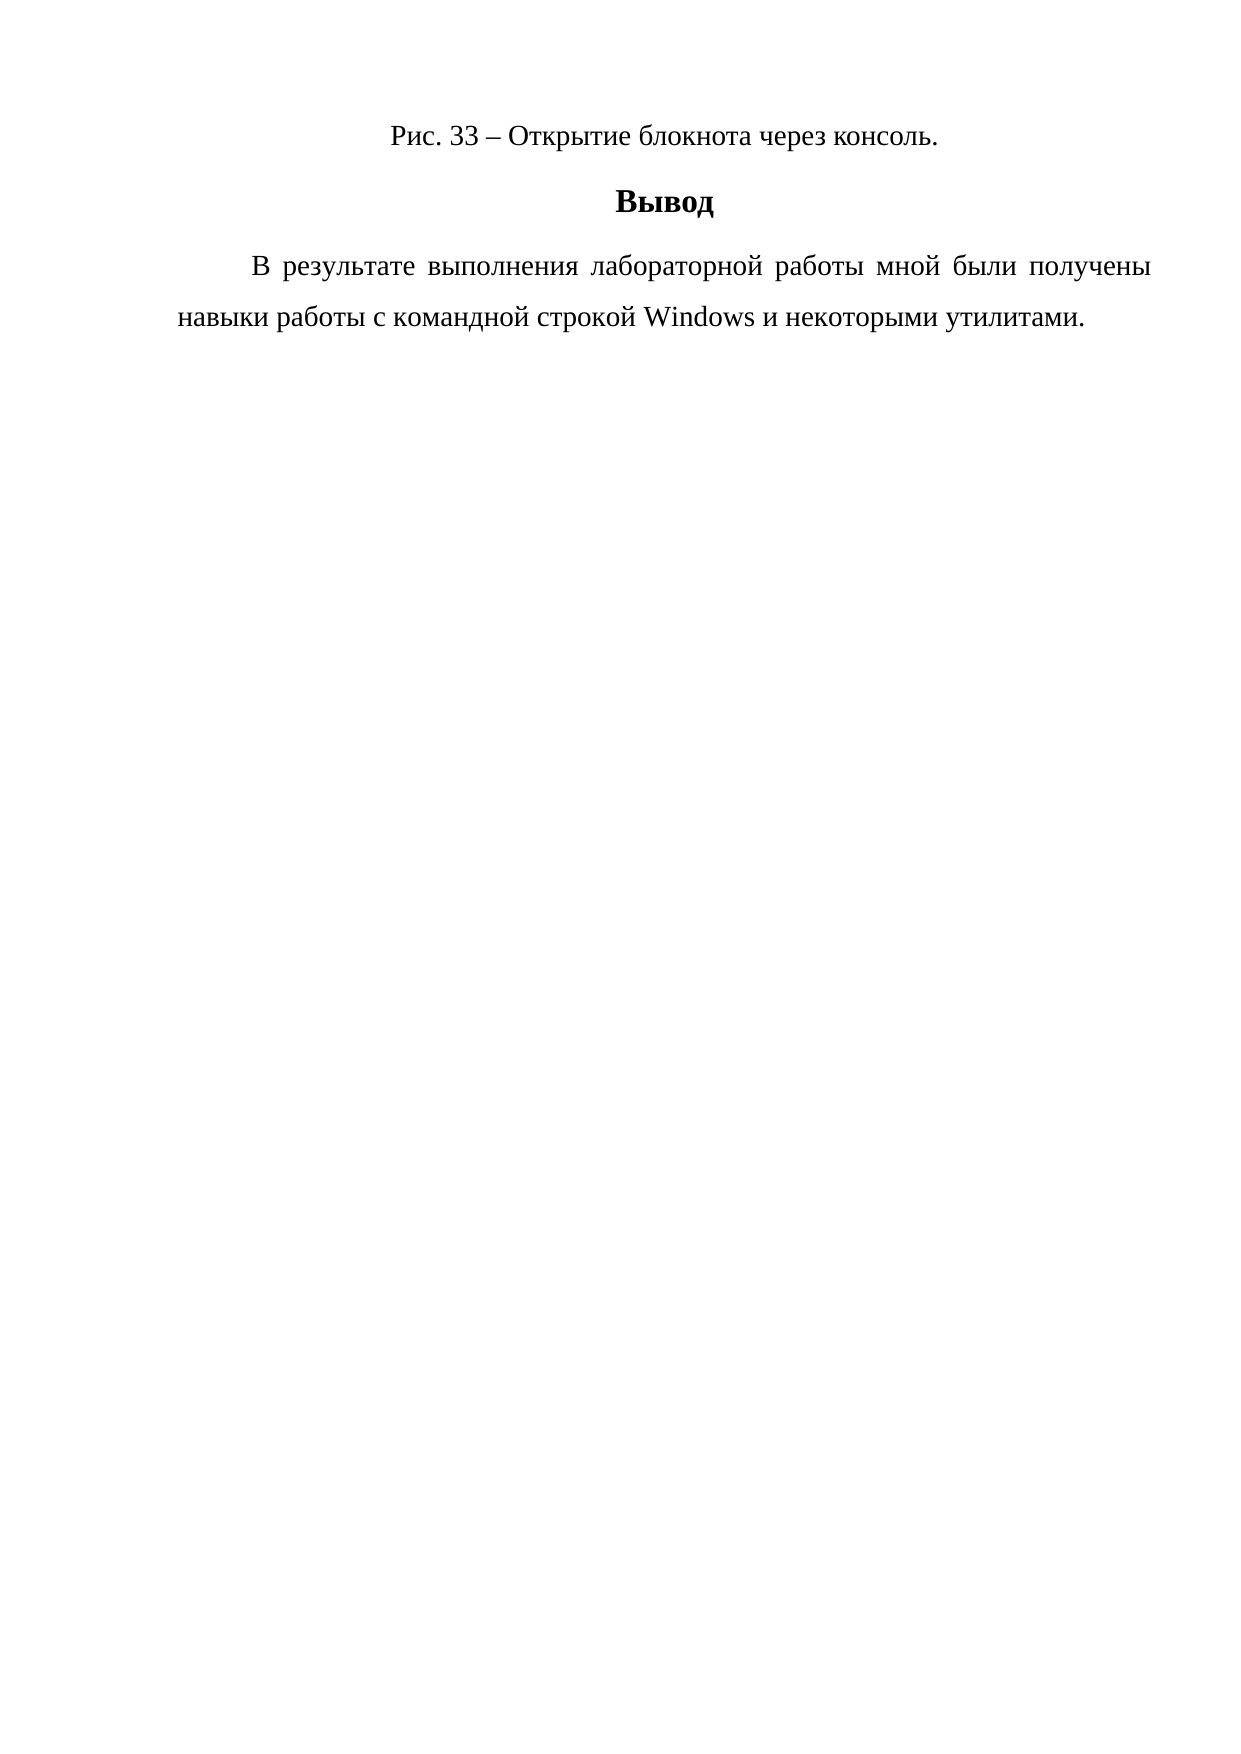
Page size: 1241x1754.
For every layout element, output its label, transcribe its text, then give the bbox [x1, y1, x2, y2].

text В результате выполнения лабораторной работы мной были получены навыки работы с командной строкой Windows и некоторыми утилитами. [177, 248, 1152, 332]
subtitle Вывод [177, 181, 1152, 219]
subtitle Рис. 33 – Открытие блокнота через консоль. [177, 118, 1152, 152]
